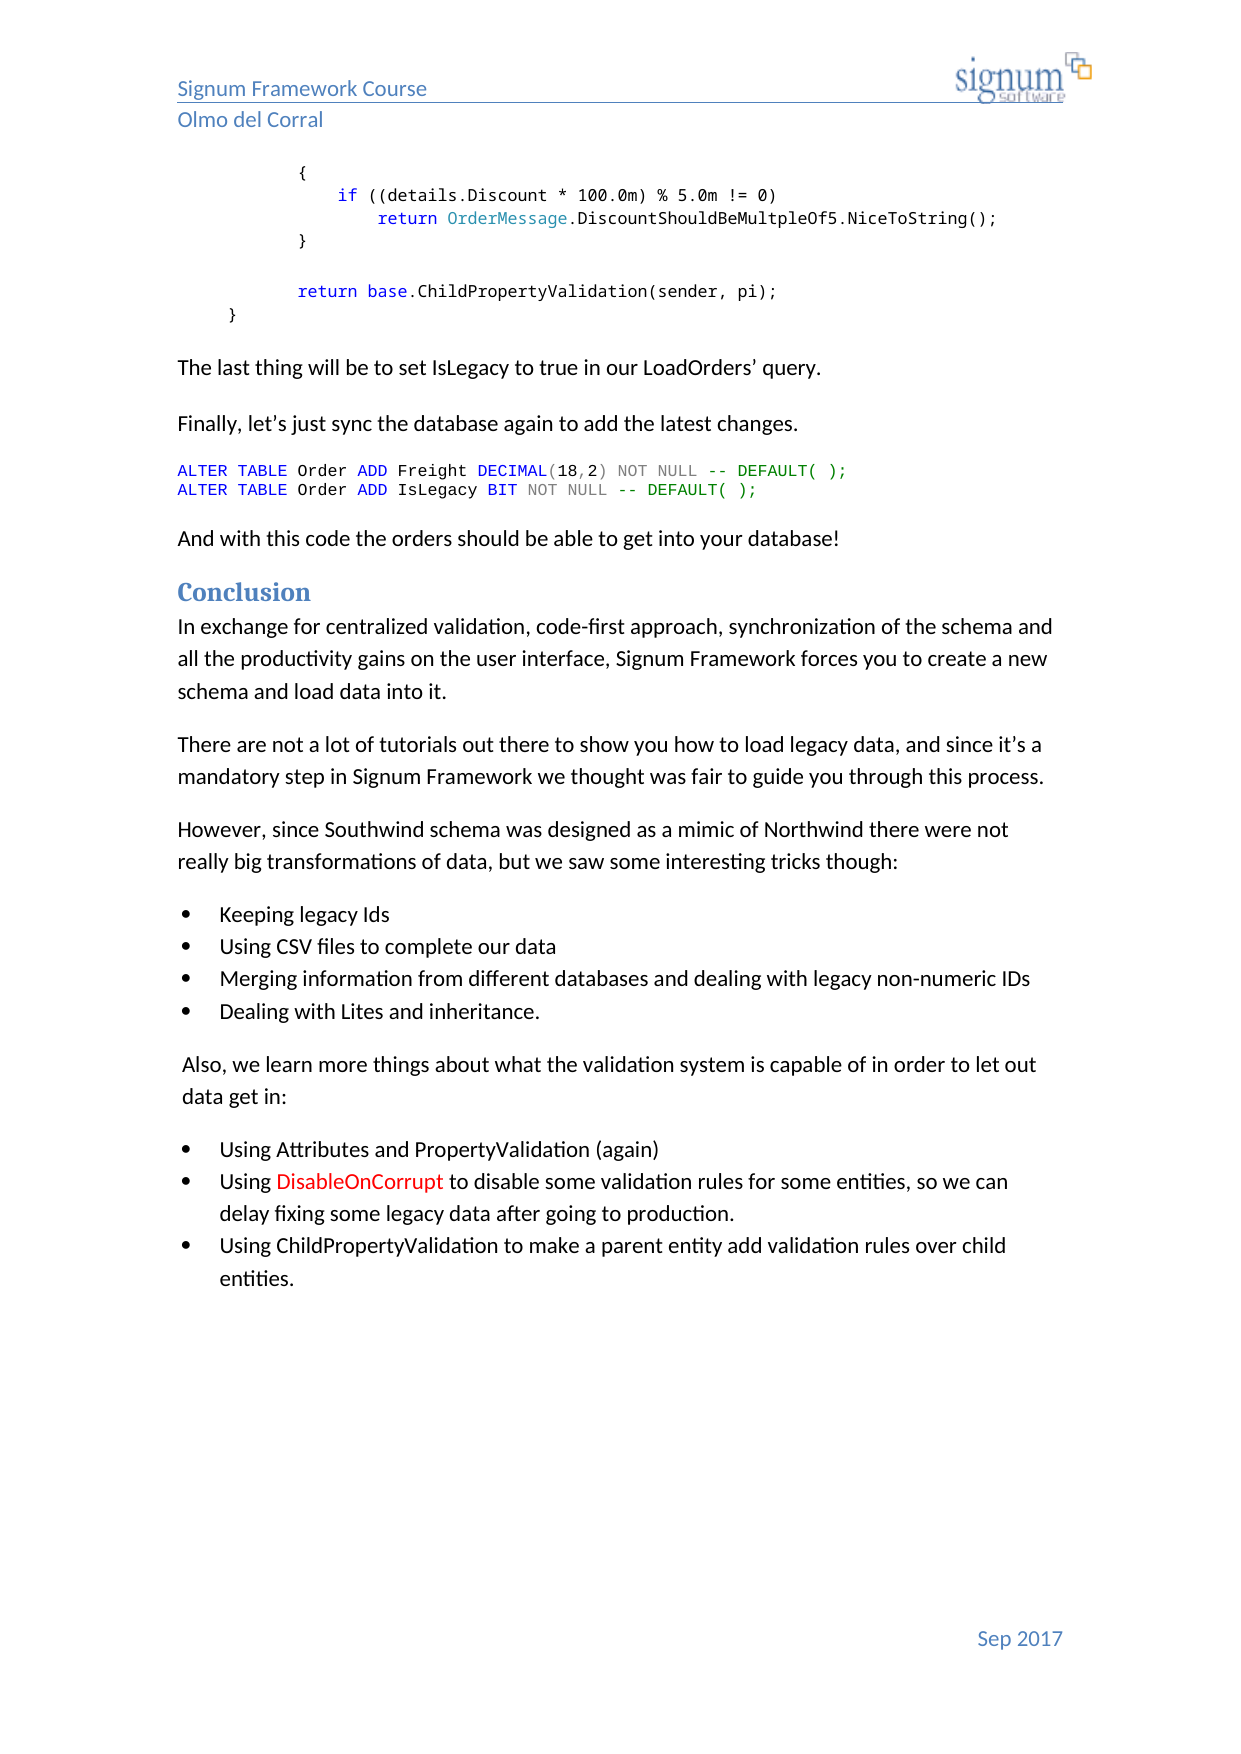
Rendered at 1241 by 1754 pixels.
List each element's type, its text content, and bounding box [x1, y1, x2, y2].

text And with this code the orders should be able to get into your database! [177, 524, 1063, 552]
text However, since Southwind schema was designed as a mimic of Northwind there were not really big transformations of data, but we saw some interesting tricks though: [177, 815, 1063, 875]
list Keeping legacy Ids [182, 900, 1063, 928]
list Using ChildPropertyValidation to make a parent entity add validation rules over child entities. [182, 1232, 1063, 1292]
text There are not a lot of tutorials out there to show you how to load legacy data, and since it’s a mandatory step in Signum Framework we thought was fair to guide you through this process. [177, 730, 1063, 790]
text { [177, 161, 1063, 184]
subtitle Conclusion [177, 577, 1063, 608]
text if ((details.Discount * 100.0m) % 5.0m != 0) [177, 184, 1063, 206]
text ALTER TABLE Order ADD Freight DECIMAL(18,2) NOT NULL -- DEFAULT( ); [177, 462, 1063, 481]
text Also, we learn more things about what the validation system is capable of in order to let out data get in: [182, 1050, 1063, 1110]
picture [950, 52, 1092, 104]
text } [177, 229, 1063, 252]
text } [177, 302, 1063, 325]
list Using Attributes and PropertyValidation (again) [182, 1135, 1063, 1163]
list Using DisableOnCorrupt to disable some validation rules for some entities, so we can delay fixing some legacy data after going to production. [182, 1167, 1063, 1227]
list Merging information from different databases and dealing with legacy non-numeric IDs [182, 964, 1063, 993]
list Using CSV files to complete our data [182, 932, 1063, 960]
text The last thing will be to set IsLegacy to true in our LoadOrders’ query. [177, 353, 1063, 381]
text ALTER TABLE Order ADD IsLegacy BIT NOT NULL -- DEFAULT( ); [177, 481, 1063, 500]
list Dealing with Lites and inheritance. [182, 997, 1063, 1025]
text return base.ChildPropertyValidation(sender, pi); [177, 280, 1063, 302]
text Finally, let’s just sync the database again to add the latest changes. [177, 409, 1063, 437]
text In exchange for centralized validation, code-first approach, synchronization of the schema and all the productivity gains on the user interface, Signum Framework forces you to create a new schema and load data into it. [177, 612, 1063, 705]
text return OrderMessage.DiscountShouldBeMultpleOf5.NiceToString(); [177, 206, 1063, 229]
